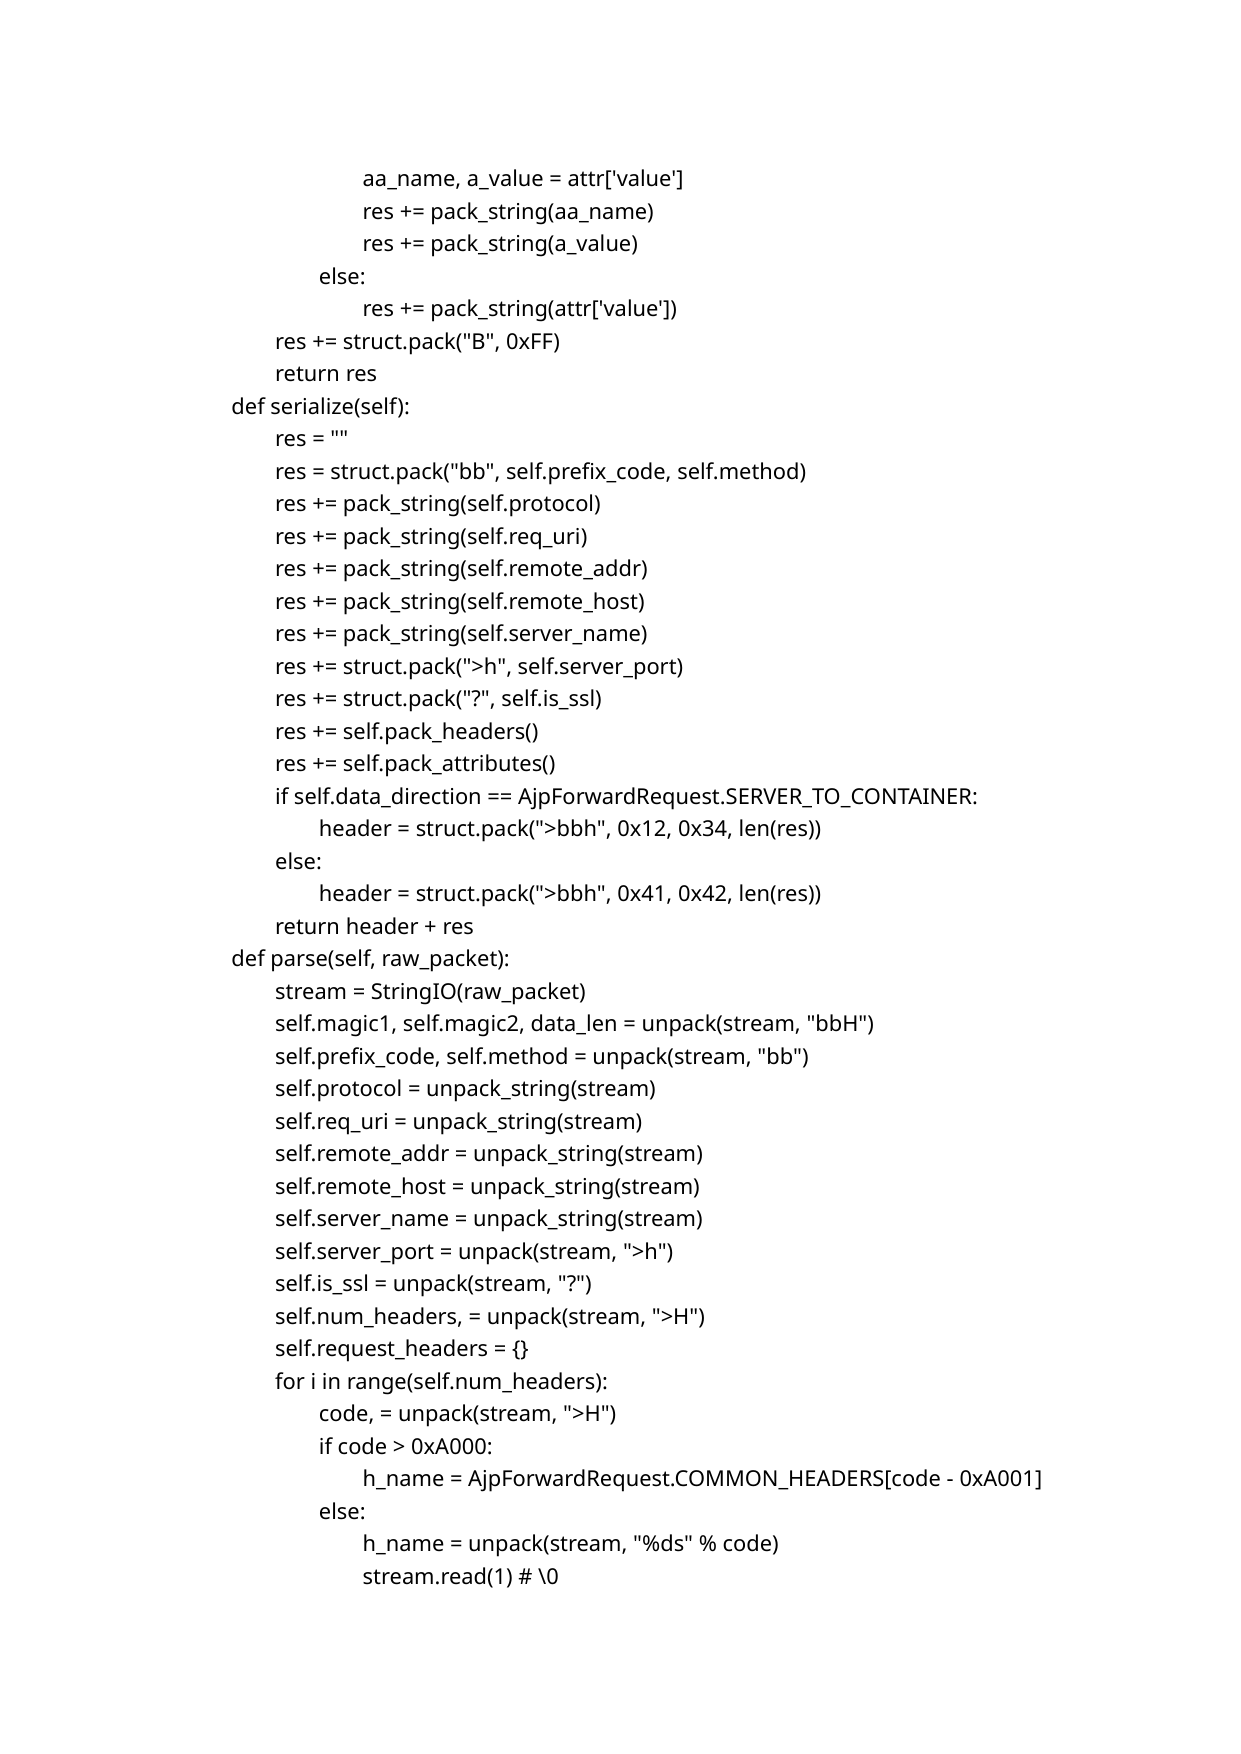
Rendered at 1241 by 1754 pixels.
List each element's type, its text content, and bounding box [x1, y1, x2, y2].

text res += struct.pack("B", 0xFF) [187, 324, 1053, 357]
text aa_name, a_value = attr['value'] [187, 162, 1053, 194]
text self.server_port = unpack(stream, ">h") [187, 1234, 1053, 1267]
text if self.data_direction == AjpForwardRequest.SERVER_TO_CONTAINER: [187, 779, 1053, 812]
text res += self.pack_headers() [187, 714, 1053, 747]
text header = struct.pack(">bbh", 0x41, 0x42, len(res)) [187, 877, 1053, 909]
text res += pack_string(self.remote_addr) [187, 552, 1053, 584]
text stream.read(1) # \0 [187, 1559, 1053, 1592]
text self.request_headers = {} [187, 1332, 1053, 1364]
text for i in range(self.num_headers): [187, 1364, 1053, 1397]
text code, = unpack(stream, ">H") [187, 1397, 1053, 1429]
text res += pack_string(attr['value']) [187, 292, 1053, 324]
text res = struct.pack("bb", self.prefix_code, self.method) [187, 454, 1053, 487]
text res += struct.pack(">h", self.server_port) [187, 649, 1053, 682]
text else: [187, 1494, 1053, 1527]
text res += pack_string(self.server_name) [187, 617, 1053, 649]
text if code > 0xA000: [187, 1429, 1053, 1462]
text self.protocol = unpack_string(stream) [187, 1072, 1053, 1104]
text def serialize(self): [187, 389, 1053, 422]
text res += pack_string(self.protocol) [187, 487, 1053, 519]
text res = "" [187, 422, 1053, 454]
text self.req_uri = unpack_string(stream) [187, 1104, 1053, 1137]
text res += self.pack_attributes() [187, 747, 1053, 779]
text h_name = unpack(stream, "%ds" % code) [187, 1527, 1053, 1559]
text res += pack_string(aa_name) [187, 194, 1053, 227]
text self.magic1, self.magic2, data_len = unpack(stream, "bbH") [187, 1007, 1053, 1039]
text stream = StringIO(raw_packet) [187, 974, 1053, 1007]
text h_name = AjpForwardRequest.COMMON_HEADERS[code - 0xA001] [187, 1462, 1053, 1494]
text header = struct.pack(">bbh", 0x12, 0x34, len(res)) [187, 812, 1053, 844]
text self.prefix_code, self.method = unpack(stream, "bb") [187, 1039, 1053, 1072]
text self.remote_addr = unpack_string(stream) [187, 1137, 1053, 1169]
text res += pack_string(a_value) [187, 227, 1053, 259]
text return res [187, 357, 1053, 389]
text self.remote_host = unpack_string(stream) [187, 1169, 1053, 1202]
text self.is_ssl = unpack(stream, "?") [187, 1267, 1053, 1299]
text res += struct.pack("?", self.is_ssl) [187, 682, 1053, 714]
text self.server_name = unpack_string(stream) [187, 1202, 1053, 1234]
text def parse(self, raw_packet): [187, 942, 1053, 974]
text else: [187, 844, 1053, 877]
text return header + res [187, 909, 1053, 942]
text self.num_headers, = unpack(stream, ">H") [187, 1299, 1053, 1332]
text res += pack_string(self.req_uri) [187, 519, 1053, 552]
text else: [187, 259, 1053, 292]
text res += pack_string(self.remote_host) [187, 584, 1053, 617]
